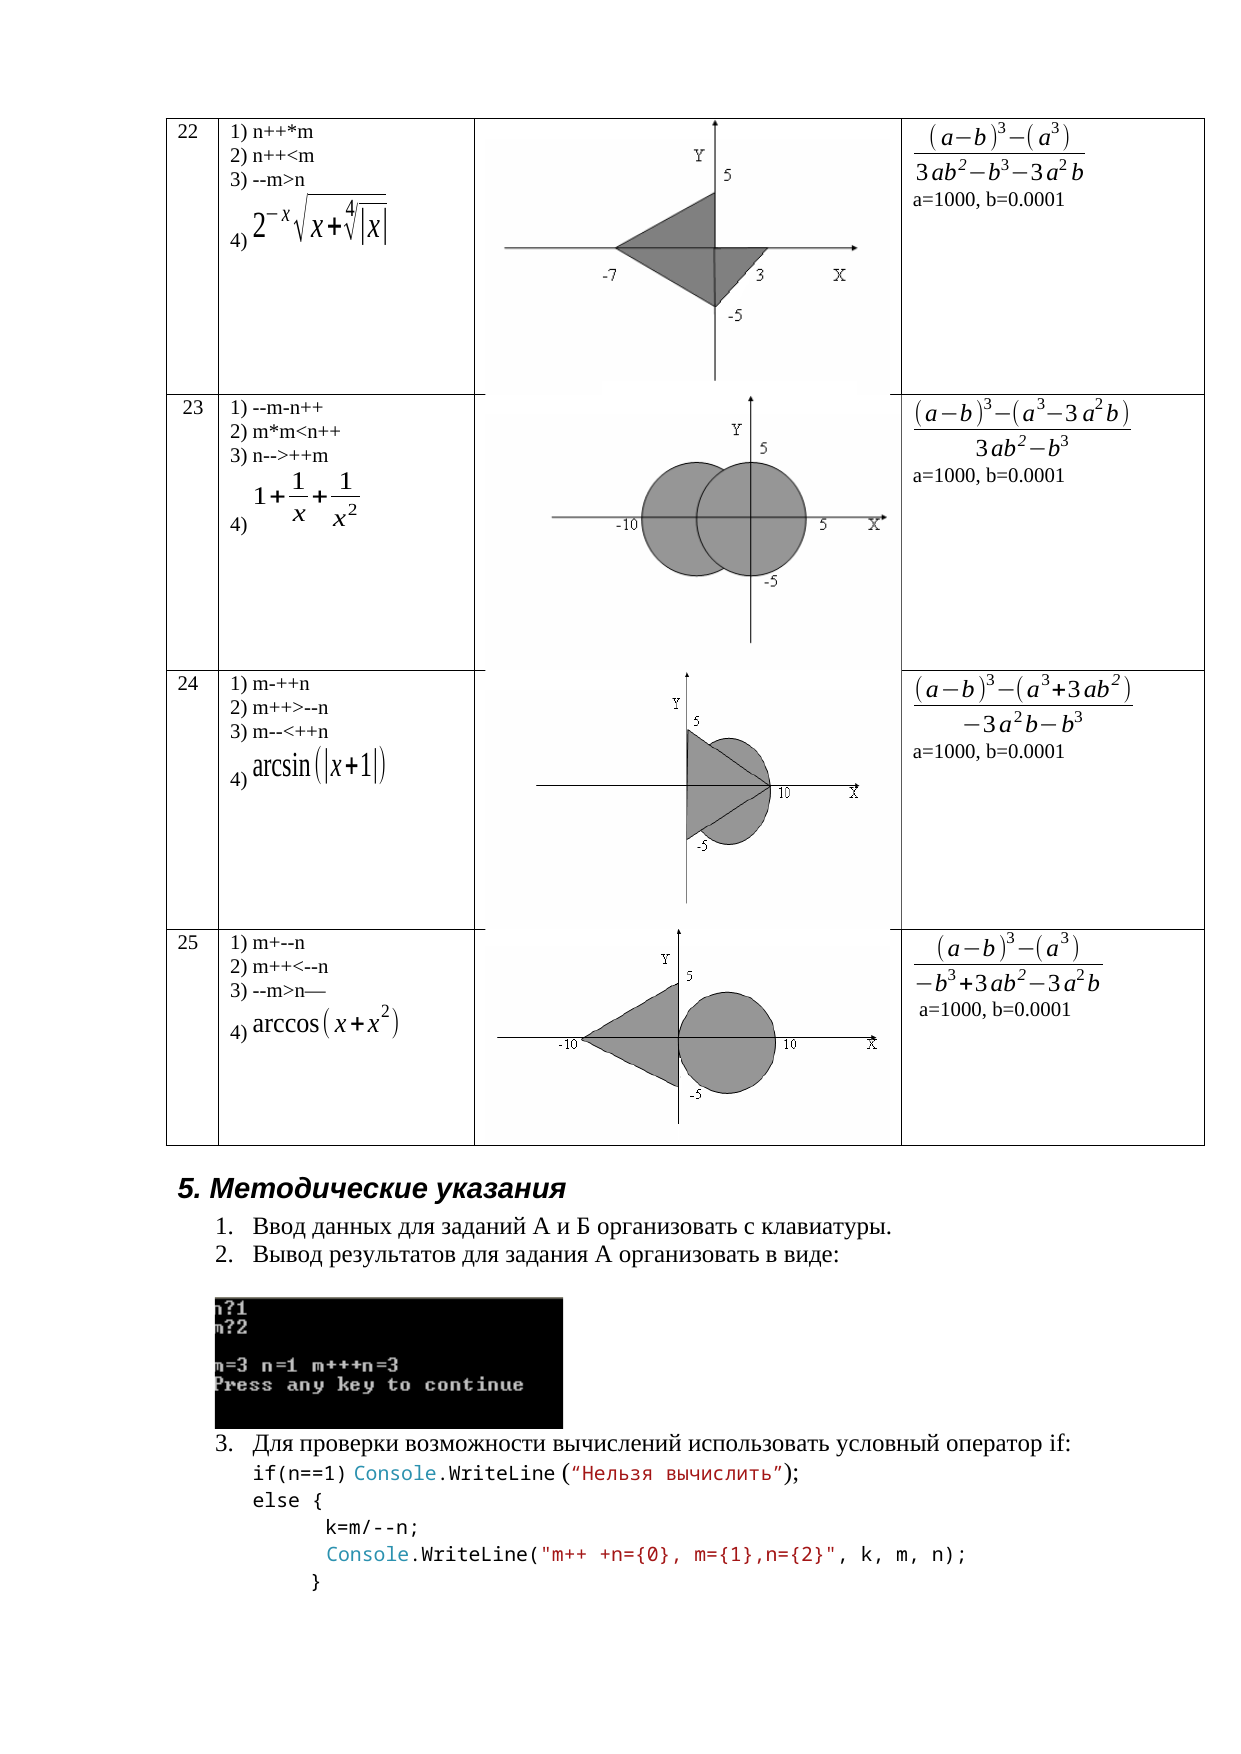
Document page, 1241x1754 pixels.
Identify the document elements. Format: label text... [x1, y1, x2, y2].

list Вывод результатов для задания А организовать в виде: [215, 1239, 1152, 1268]
table_cell 24 [167, 671, 218, 929]
list if(n==1) Console.WriteLine (“Нельзя вычислить”); [252, 1457, 1152, 1486]
list Ввод данных для заданий А и Б организовать с клавиатуры. [215, 1211, 1152, 1239]
table_cell 1) m+--n 2) m++<--n 3) --m>n— 4) [219, 930, 474, 1145]
picture [214, 1297, 564, 1429]
table_cell [475, 930, 901, 1145]
table_cell [891, 119, 901, 394]
table_cell а=1000, b=0.0001 [902, 930, 1204, 1145]
table_cell а=1000, b=0.0001 [902, 395, 1204, 670]
table_cell [475, 119, 485, 394]
table_cell 1) n++*m 2) n++<m 3) --m>n 4) [219, 119, 474, 394]
picture [485, 119, 902, 1143]
table_cell [475, 395, 485, 670]
table_cell а=1000, b=0.0001 [902, 671, 1204, 929]
list Для проверки возможности вычислений использовать условный оператор if: [215, 1428, 1152, 1457]
table_cell а=1000, b=0.0001 [902, 119, 1204, 394]
table_cell 23 [167, 395, 218, 670]
text Console.WriteLine("m++ +n={0}, m={1},n={2}", k, m, n); [177, 1540, 1152, 1567]
table_cell 22 [167, 119, 218, 394]
subtitle 5. Методические указания [177, 1171, 1152, 1204]
list else { [252, 1486, 1152, 1513]
list k=m/--n; [252, 1513, 1152, 1540]
table_cell 1) --m-n++ 2) m*m<n++ 3) n-->++m 4) [219, 395, 474, 670]
table_cell 25 [167, 930, 218, 1145]
table_cell 1) m-++n 2) m++>--n 3) m--<++n 4) [219, 671, 474, 929]
text } [177, 1567, 1152, 1594]
table_cell [475, 671, 485, 929]
